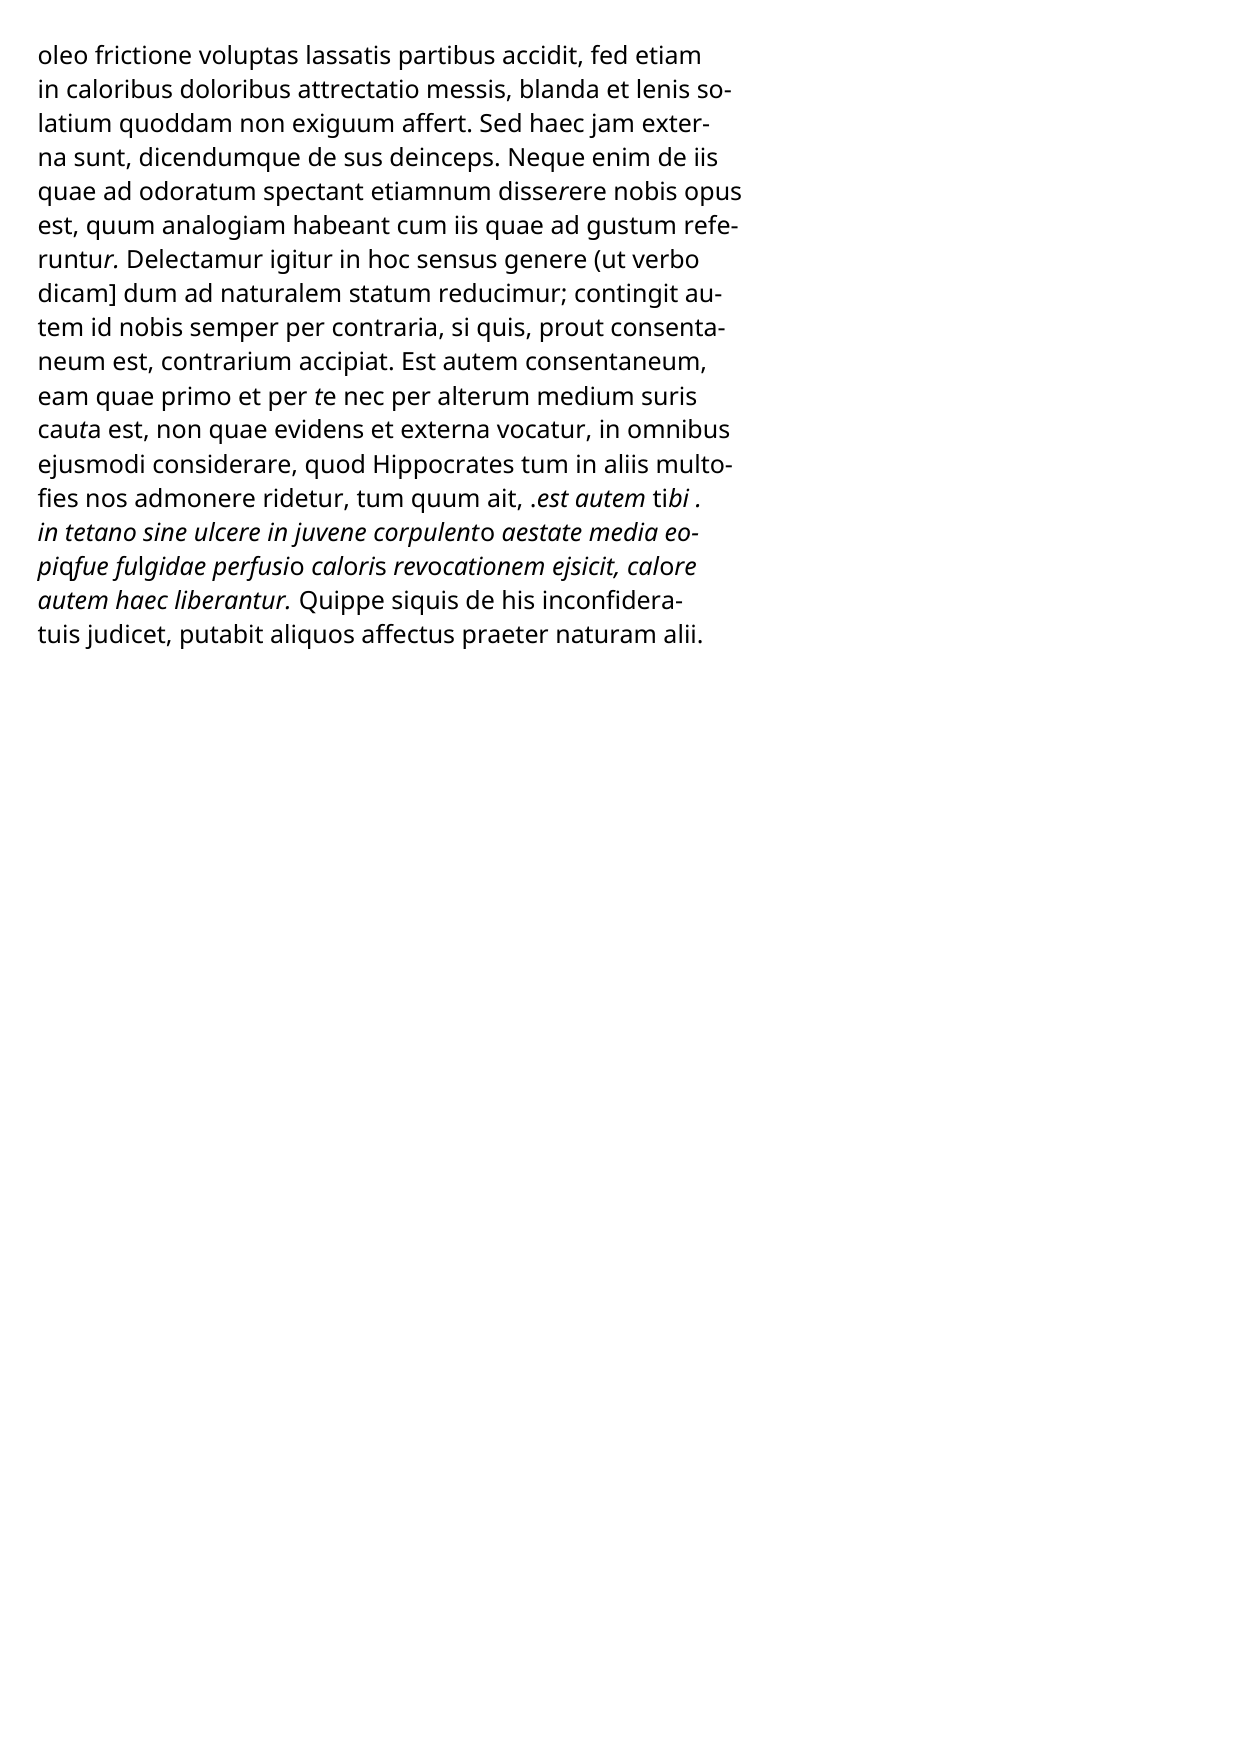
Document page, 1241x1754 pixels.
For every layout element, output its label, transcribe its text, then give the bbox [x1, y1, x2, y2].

text oleo frictione voluptas lassatis partibus accidit, fed etiam in caloribus doloribus attrectatio messis, blanda et lenis so- latium quoddam non exiguum affert. Sed haec jam exter- na sunt, dicendumque de sus deinceps. Neque enim de iis quae ad odoratum spectant etiamnum disserere nobis opus est, quum analogiam habeant cum iis quae ad gustum refe- runtur. Delectamur igitur in hoc sensus genere (ut verbo dicam] dum ad naturalem statum reducimur; contingit au- tem id nobis semper per contraria, si quis, prout consenta- neum est, contrarium accipiat. Est autem consentaneum, eam quae primo et per te nec per alterum medium suris cauta est, non quae evidens et externa vocatur, in omnibus ejusmodi considerare, quod Hippocrates tum in aliis multo- fies nos admonere ridetur, tum quum ait, .est autem tibi . in tetano sine ulcere in juvene corpulento aestate media eo- piqfue fulgidae perfusio caloris revocationem ejsicit, calore autem haec liberantur. Quippe siquis de his inconfidera- tuis judicet, putabit aliquos affectus praeter naturam alii. [37, 37, 1203, 651]
